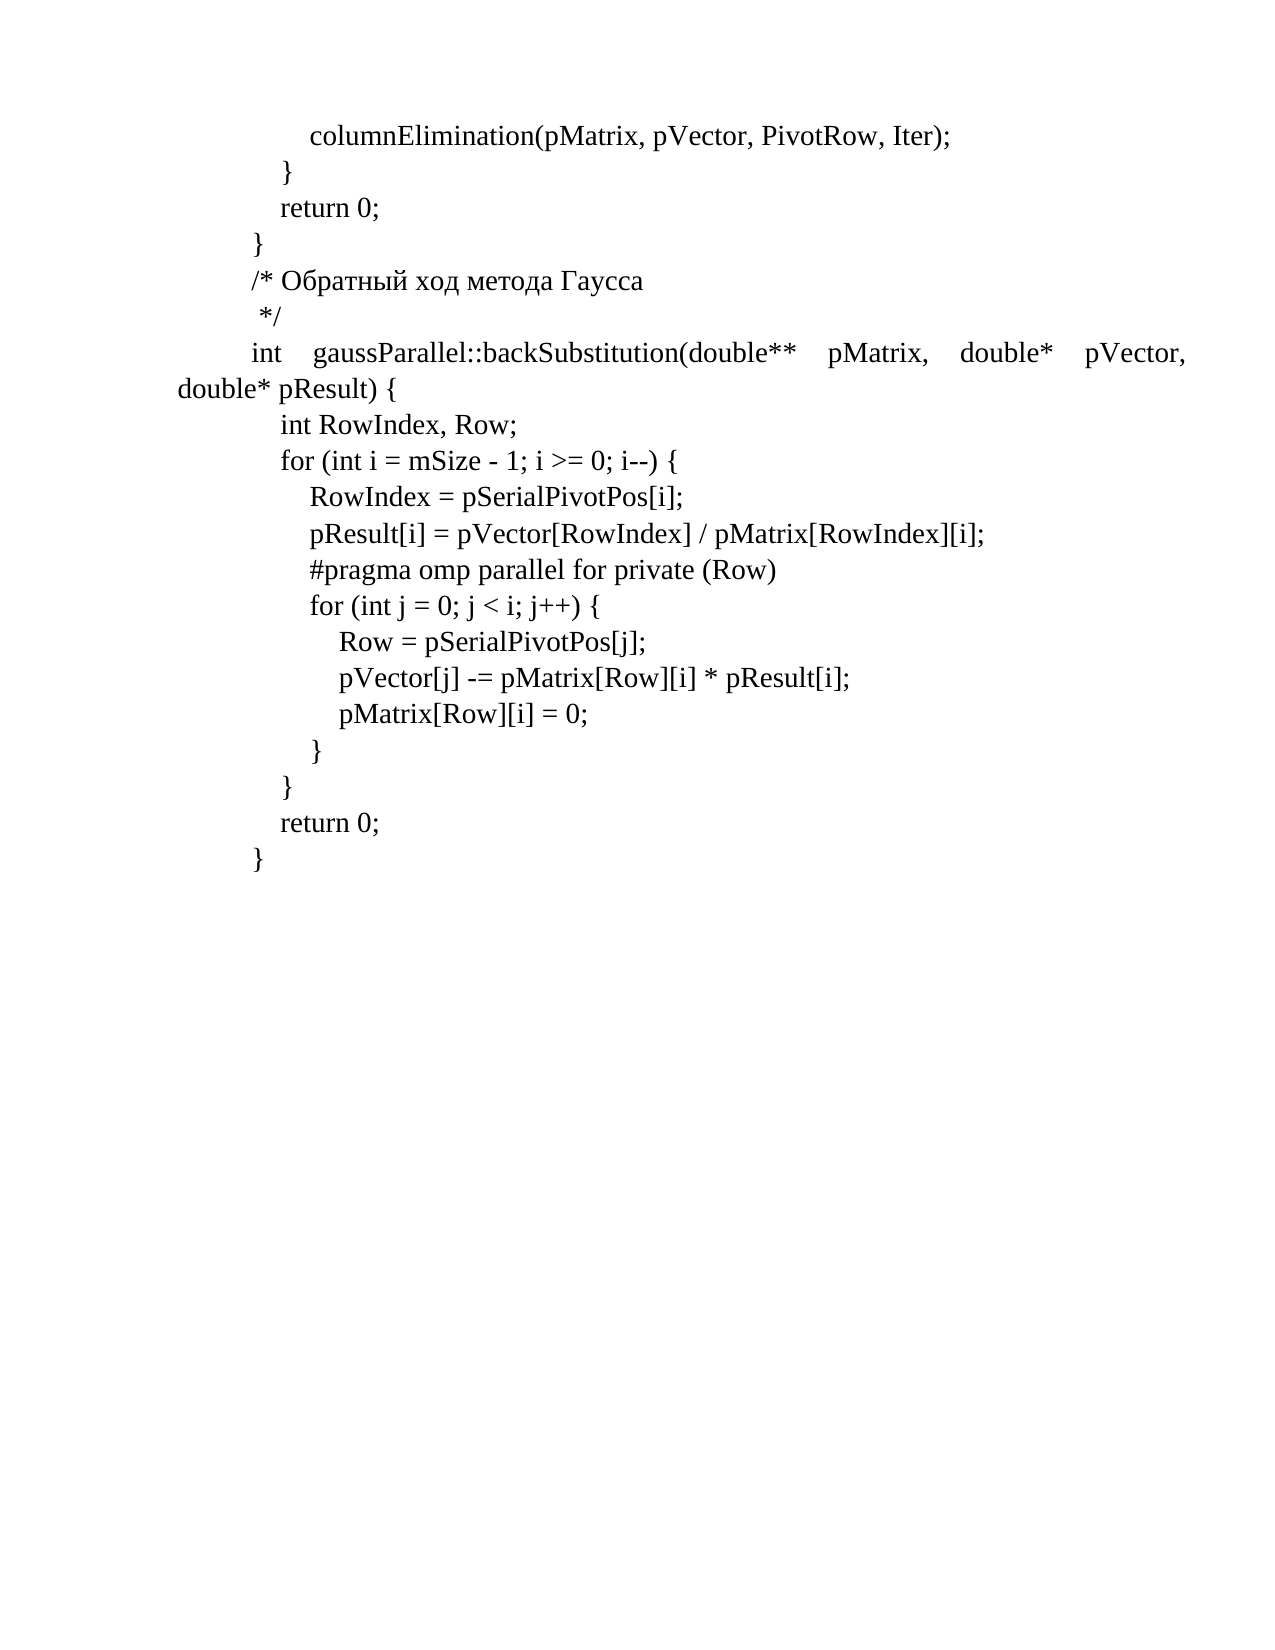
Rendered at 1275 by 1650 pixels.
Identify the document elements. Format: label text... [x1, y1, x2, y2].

text #pragma omp parallel for private (Row) [177, 552, 1186, 585]
text } [177, 841, 1186, 874]
text pMatrix[Row][i] = 0; [177, 696, 1186, 730]
text for (int i = mSize - 1; i >= 0; i--) { [177, 443, 1186, 477]
text Row = pSerialPivotPos[j]; [177, 624, 1186, 658]
text for (int j = 0; j < i; j++) { [177, 588, 1186, 622]
text */ [177, 299, 1186, 332]
text return 0; [177, 190, 1186, 224]
text } [177, 227, 1186, 260]
text } [177, 154, 1186, 188]
text } [177, 769, 1186, 802]
text RowIndex = pSerialPivotPos[i]; [177, 479, 1186, 513]
text int RowIndex, Row; [177, 407, 1186, 441]
text } [177, 733, 1186, 766]
text columnElimination(pMatrix, pVector, PivotRow, Iter); [177, 118, 1186, 152]
text pResult[i] = pVector[RowIndex] / pMatrix[RowIndex][i]; [177, 516, 1186, 549]
text return 0; [177, 805, 1186, 838]
text pVector[j] -= pMatrix[Row][i] * pResult[i]; [177, 660, 1186, 694]
text int gaussParallel::backSubstitution(double** pMatrix, double* pVector, double* pResult) { [177, 335, 1186, 405]
text /* Обратный ход метода Гаусса [177, 263, 1186, 296]
